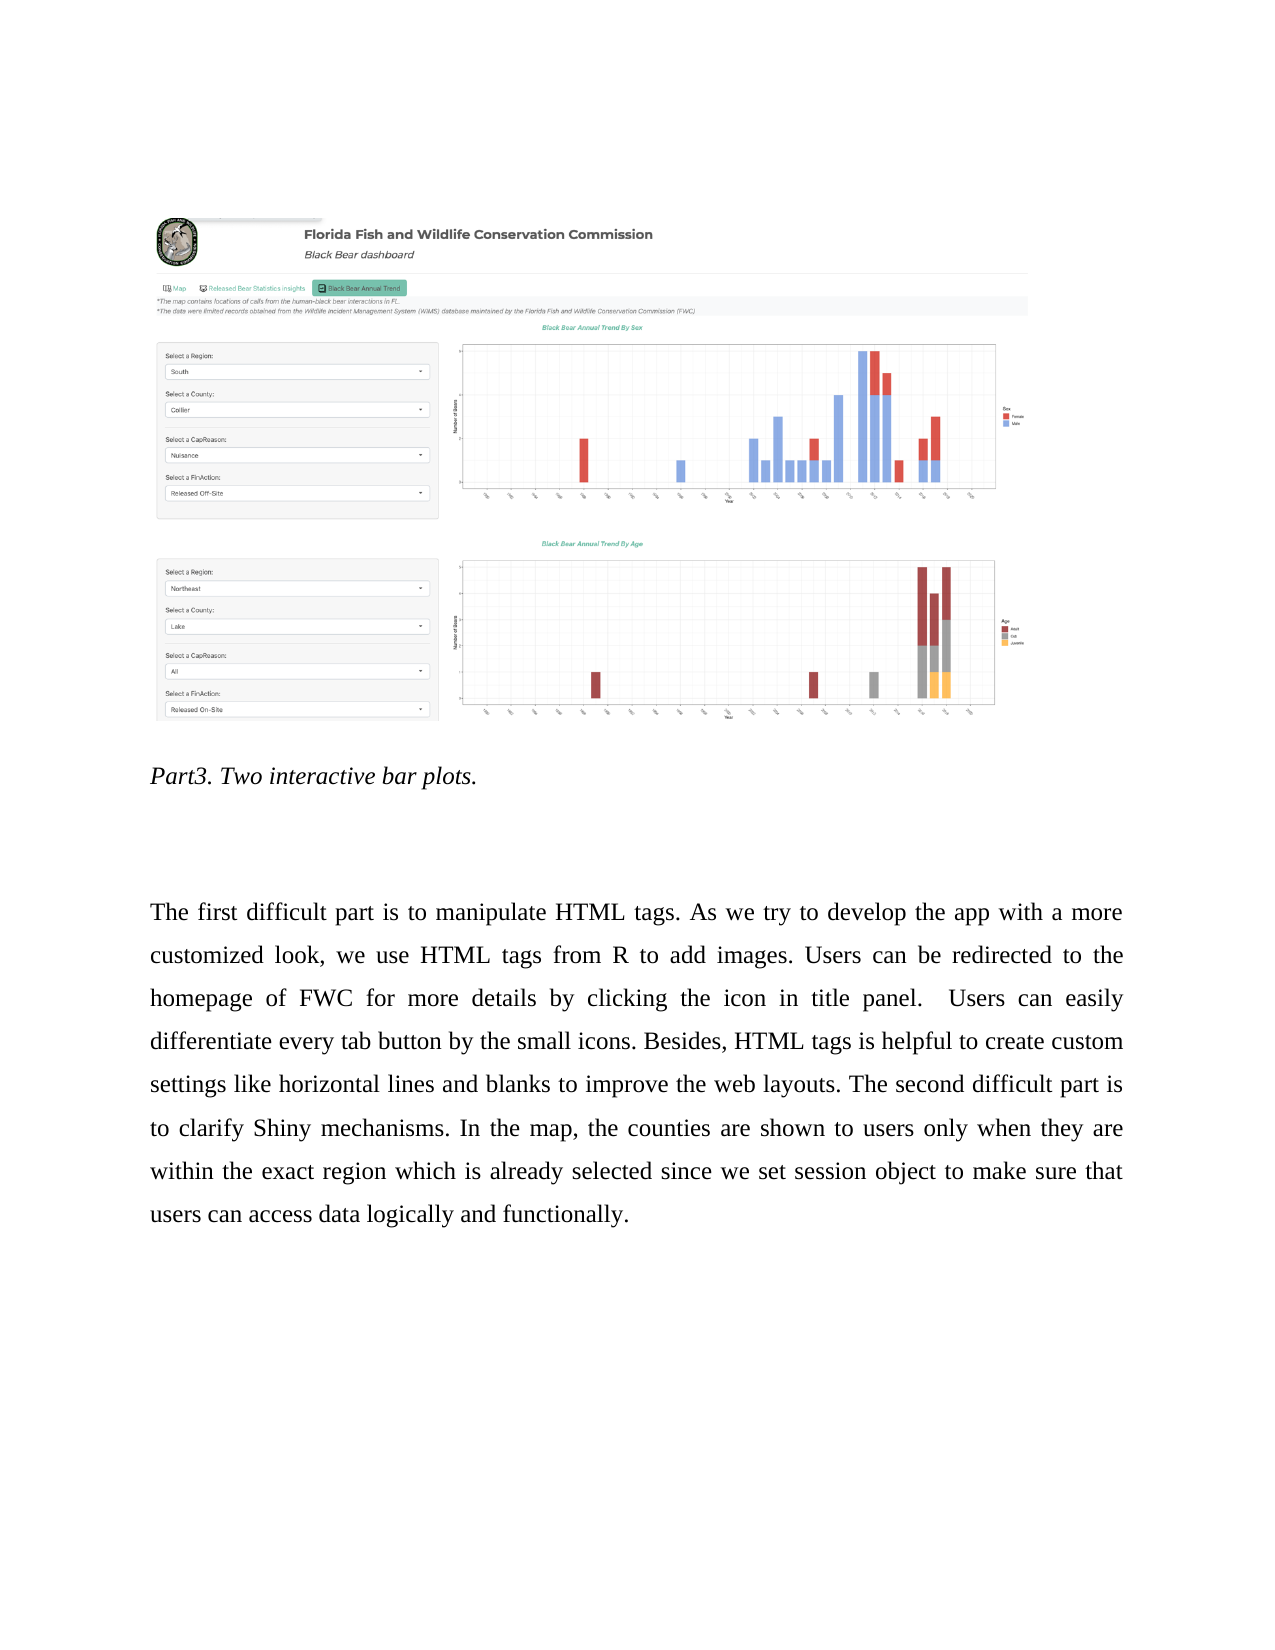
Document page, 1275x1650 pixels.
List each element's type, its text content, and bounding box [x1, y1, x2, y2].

text Part3. Two interactive bar plots. [150, 761, 1125, 789]
text The first difficult part is to manipulate HTML tags. As we try to develop the app with a more customized look, we use HTML tags from R to add images. Users can be redirected to the homepage of FWC for more details by clicking the icon in title panel. Users can easily differentiate every tab button by the small icons. Besides, HTML tags is helpful to create custom settings like horizontal lines and blanks to improve the web layouts. The second difficult part is to clarify Shiny mechanisms. In the map, the counties are shown to users only when they are within the exact region which is already selected since we set session object to make sure that users can access data logically and functionally. [150, 897, 1125, 1228]
picture [150, 218, 1034, 721]
